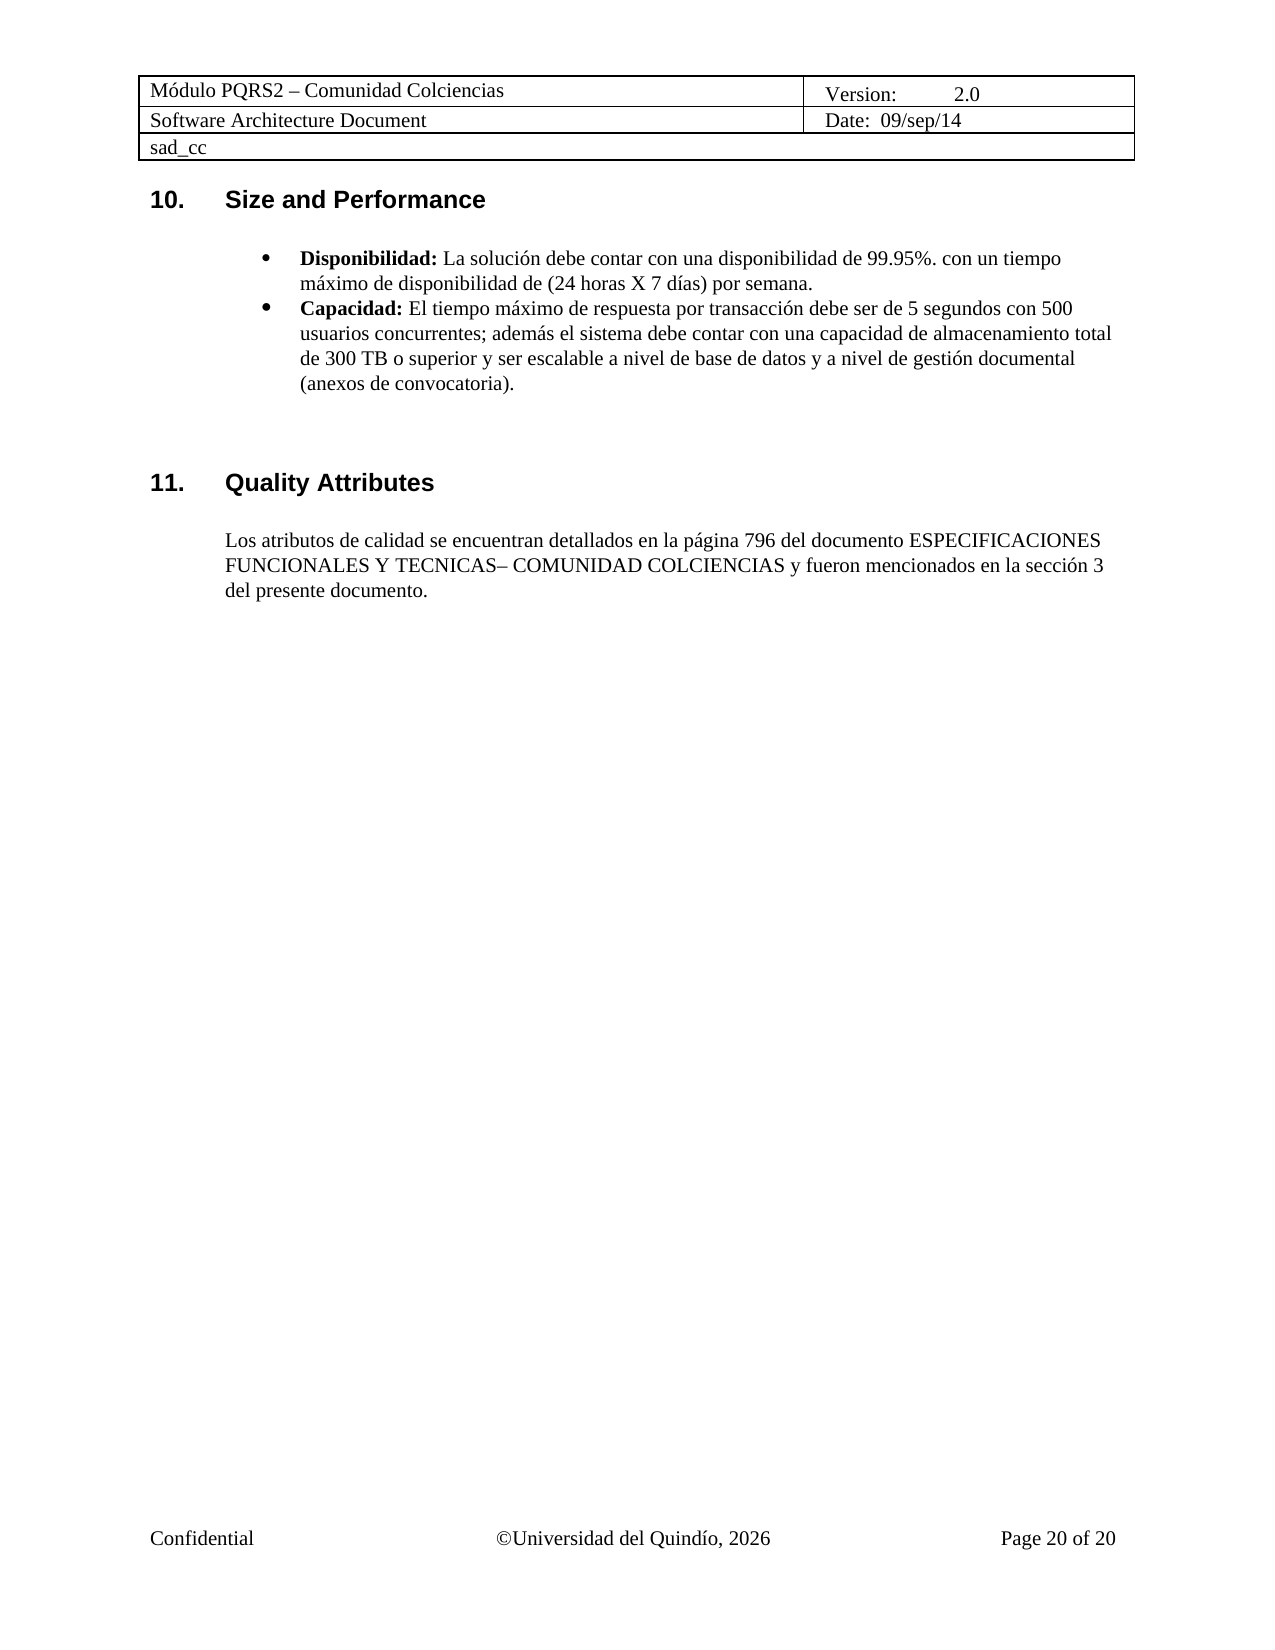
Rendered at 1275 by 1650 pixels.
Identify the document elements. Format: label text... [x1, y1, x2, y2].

subtitle Quality Attributes [150, 467, 1125, 496]
list Disponibilidad: La solución debe contar con una disponibilidad de 99.95%. con un tiempo máximo de disponibilidad de (24 horas X 7 días) por semana. [262, 245, 1125, 295]
subtitle Size and Performance [150, 185, 1125, 214]
text Los atributos de calidad se encuentran detallados en la página 796 del documento ESPECIFICACIONES FUNCIONALES Y TECNICAS– COMUNIDAD COLCIENCIAS y fueron mencionados en la sección 3 del presente documento. [225, 527, 1125, 602]
list Capacidad: El tiempo máximo de respuesta por transacción debe ser de 5 segundos con 500 usuarios concurrentes; además el sistema debe contar con una capacidad de almacenamiento total de 300 TB o superior y ser escalable a nivel de base de datos y a nivel de gestión documental (anexos de convocatoria). [262, 295, 1125, 395]
